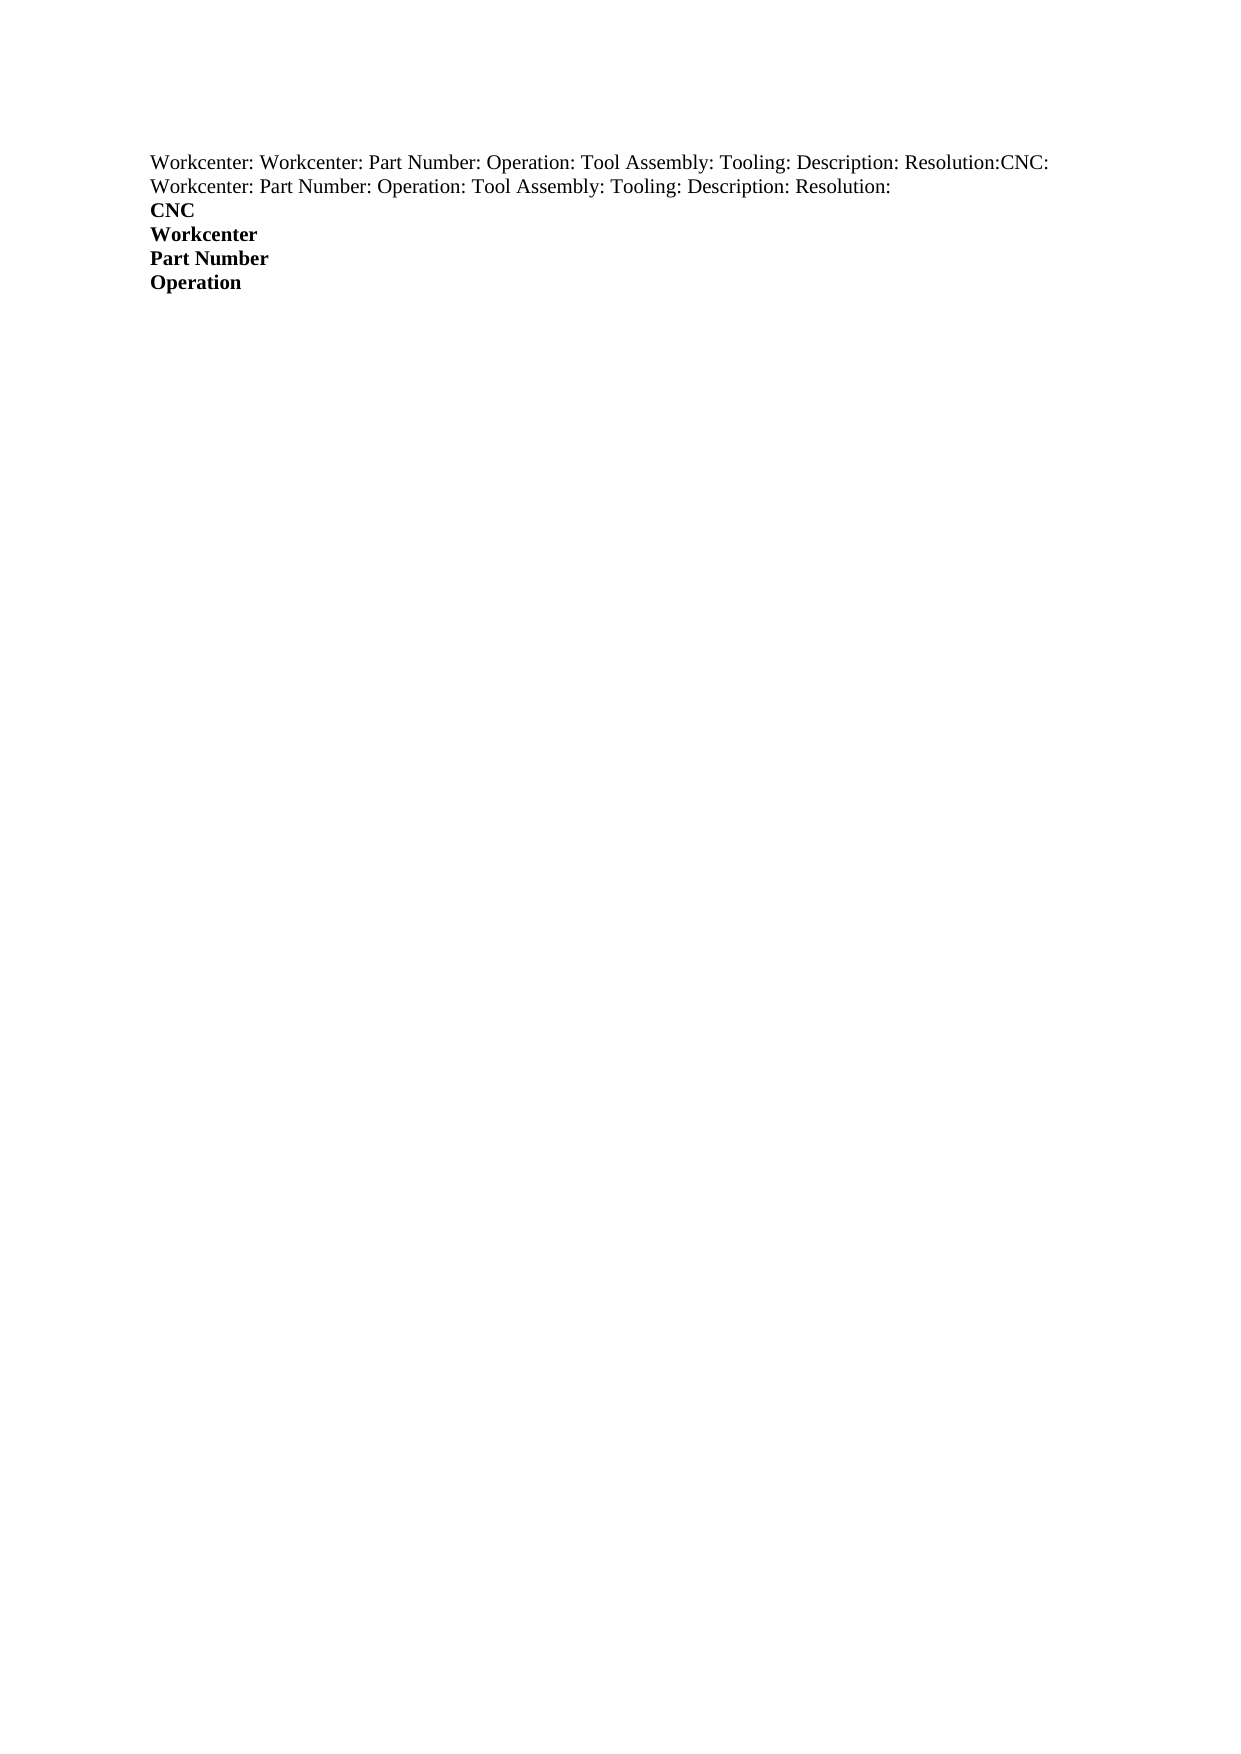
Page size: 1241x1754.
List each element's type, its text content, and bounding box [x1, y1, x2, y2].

text Workcenter: Workcenter: Part Number: Operation: Tool Assembly: Tooling: Description: Resolution:CNC: Workcenter: Part Number: Operation: Tool Assembly: Tooling: Description: Resolution: CNC Workcenter Part Number Operation [150, 150, 1090, 294]
